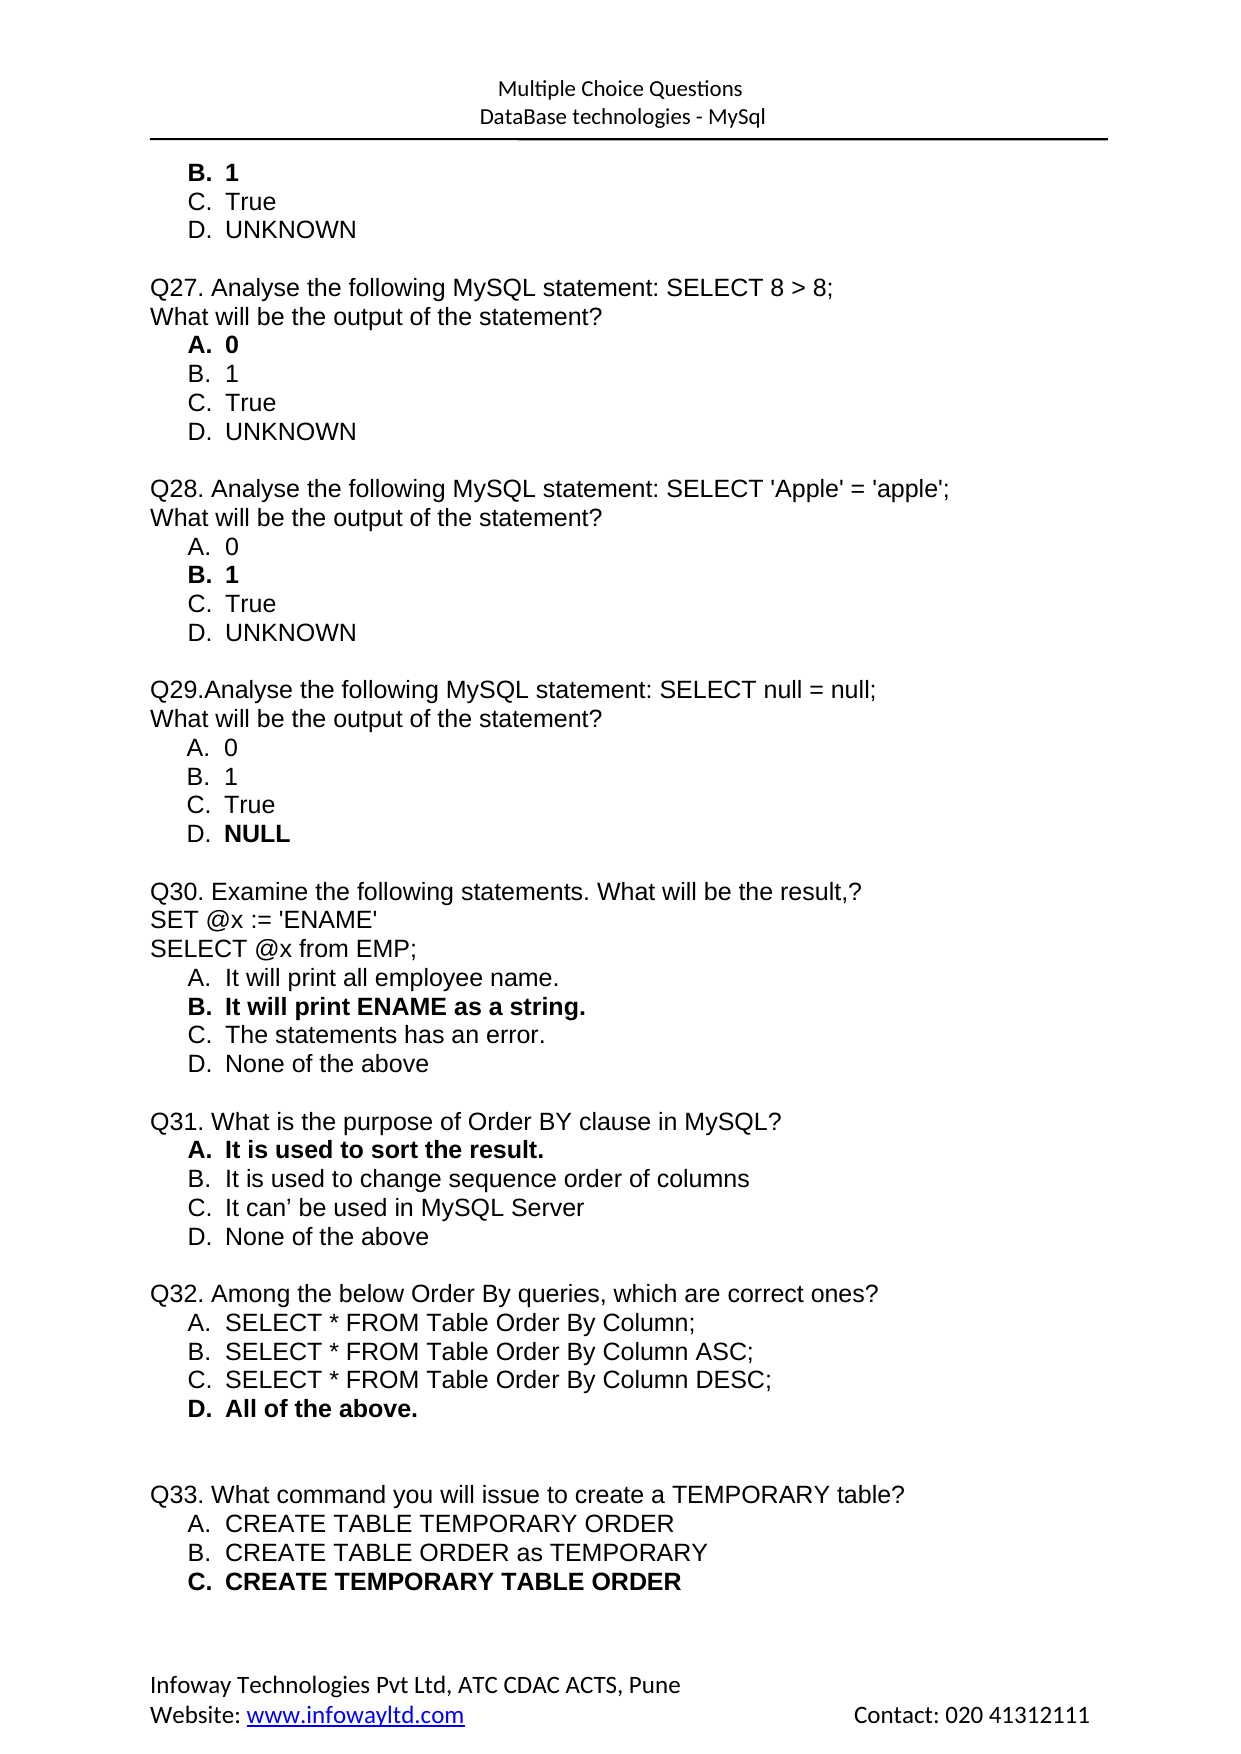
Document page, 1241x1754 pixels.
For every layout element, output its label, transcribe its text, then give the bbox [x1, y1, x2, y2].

list 1 [187, 560, 1090, 589]
list CREATE TEMPORARY TABLE ORDER [187, 1567, 1090, 1595]
list The statements has an error. [187, 1020, 1090, 1049]
text Q32. Among the below Order By queries, which are correct ones? [150, 1279, 1090, 1308]
list CREATE TABLE ORDER as TEMPORARY [187, 1538, 1090, 1567]
list None of the above [187, 1049, 1090, 1078]
list True [187, 187, 1090, 215]
list It will print ENAME as a string. [187, 992, 1090, 1020]
text What will be the output of the statement? [150, 503, 1090, 532]
list True [187, 388, 1090, 417]
list All of the above. [187, 1394, 1090, 1423]
list NULL [186, 819, 1090, 848]
list UNKNOWN [187, 417, 1090, 445]
list It will print all employee name. [187, 963, 1090, 992]
text Q27. Analyse the following MySQL statement: SELECT 8 > 8; [150, 273, 1090, 302]
list It can’ be used in MySQL Server [187, 1193, 1090, 1222]
text Q33. What command you will issue to create a TEMPORARY table? [150, 1480, 1090, 1509]
list 0 [186, 733, 1090, 762]
list It is used to sort the result. [187, 1135, 1090, 1164]
text Q30. Examine the following statements. What will be the result,? [150, 877, 1090, 905]
list UNKNOWN [187, 215, 1090, 244]
list UNKNOWN [187, 618, 1090, 647]
list SELECT * FROM Table Order By Column DESC; [187, 1365, 1090, 1394]
list SELECT * FROM Table Order By Column ASC; [187, 1337, 1090, 1365]
list SELECT * FROM Table Order By Column; [187, 1308, 1090, 1337]
text SELECT @x from EMP; [150, 934, 1090, 963]
text Q29.Analyse the following MySQL statement: SELECT null = null; [150, 675, 1090, 704]
list True [186, 790, 1090, 819]
text Q28. Analyse the following MySQL statement: SELECT 'Apple' = 'apple'; [150, 474, 1090, 503]
list True [187, 589, 1090, 618]
list CREATE TABLE TEMPORARY ORDER [187, 1509, 1090, 1538]
list It is used to change sequence order of columns [187, 1164, 1090, 1193]
list None of the above [187, 1222, 1090, 1250]
list 1 [187, 158, 1090, 187]
text SET @x := 'ENAME' [150, 905, 1090, 934]
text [150, 302, 1090, 330]
list 1 [187, 359, 1090, 388]
list 0 [187, 330, 1090, 359]
text Q31. What is the purpose of Order BY clause in MySQL? [150, 1107, 1090, 1135]
text What will be the output of the statement? [150, 704, 1090, 733]
list 0 [187, 532, 1090, 560]
list 1 [186, 762, 1090, 790]
